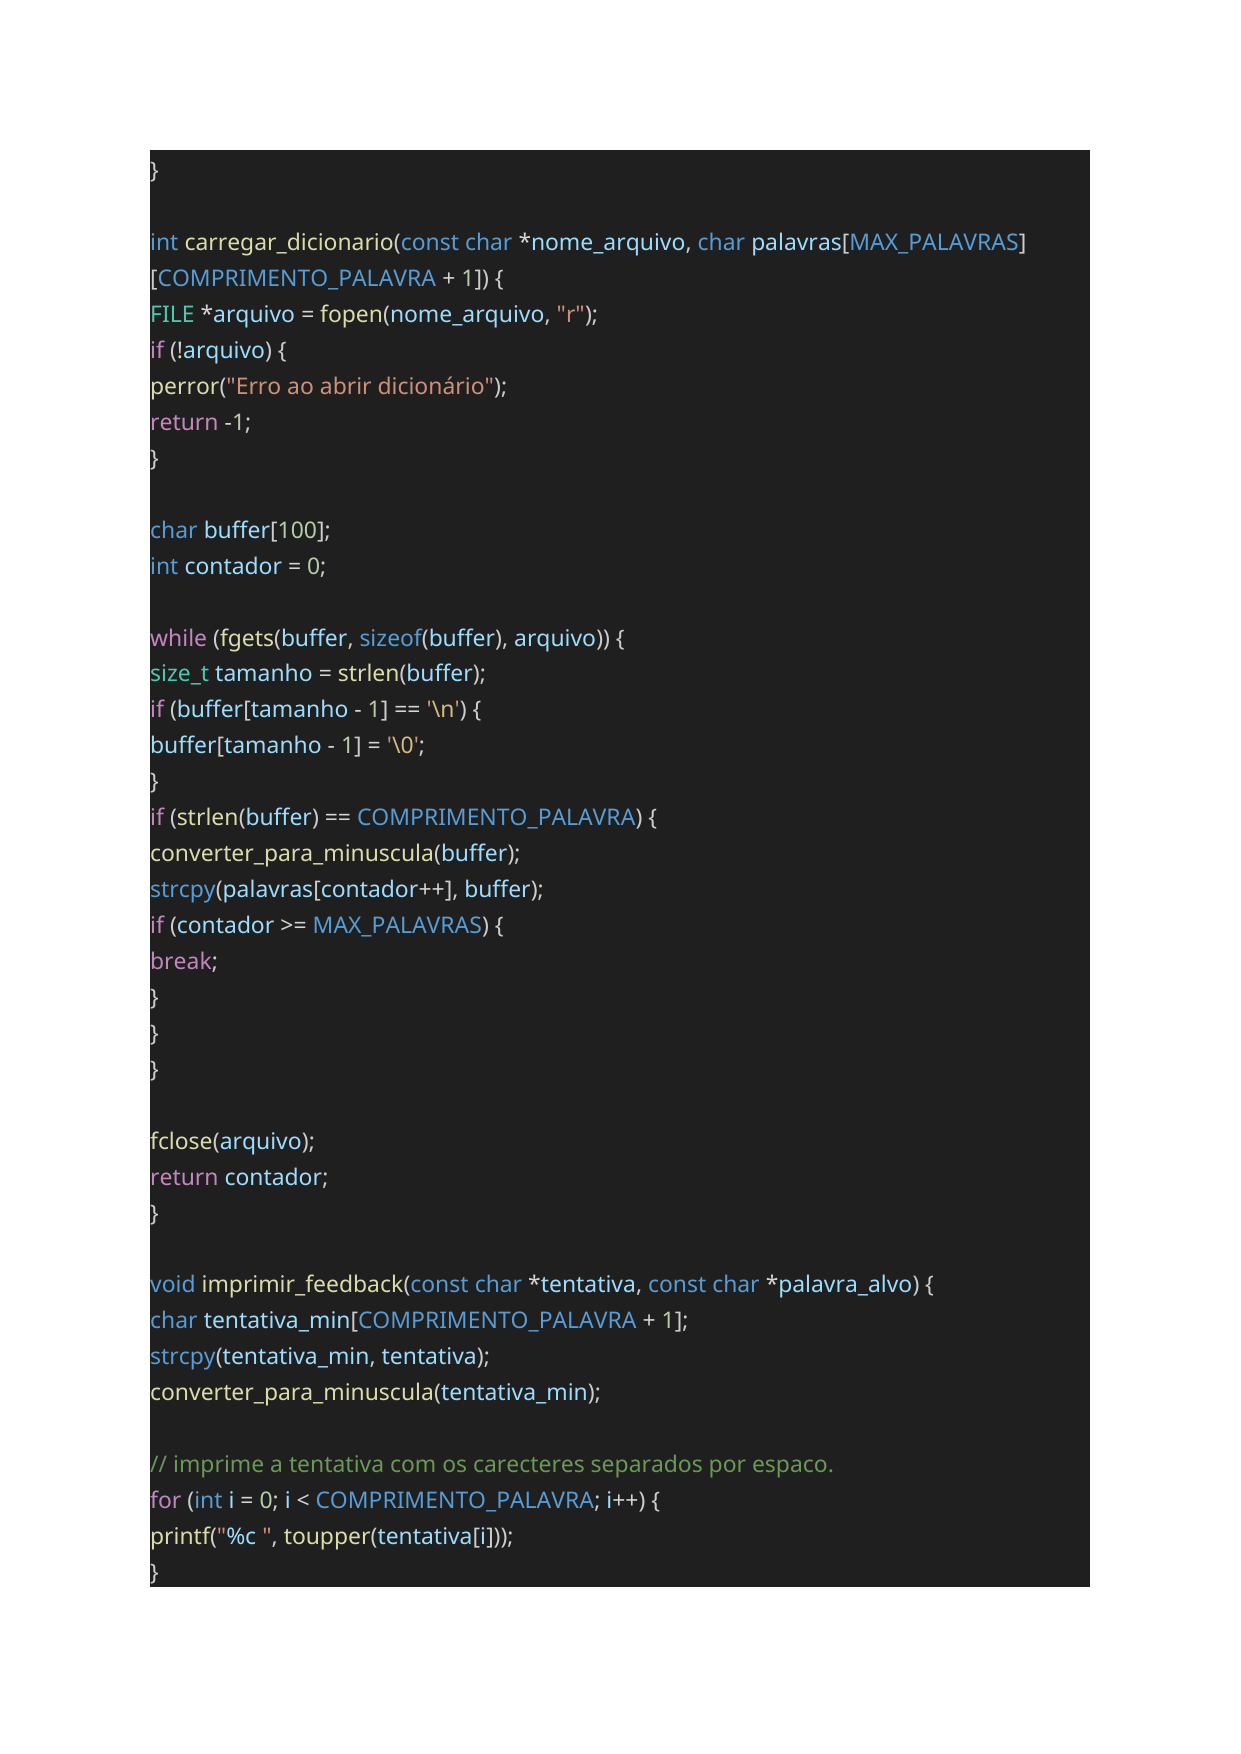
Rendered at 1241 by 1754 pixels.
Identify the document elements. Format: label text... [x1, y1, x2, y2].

text if (contador >= MAX_PALAVRAS) { [150, 905, 1090, 941]
text } [150, 1048, 1090, 1084]
text } [150, 437, 1090, 473]
text } [150, 761, 1090, 797]
text converter_para_minuscula(buffer); [150, 833, 1090, 869]
text // imprime a tentativa com os carecteres separados por espaco. [150, 1444, 1090, 1480]
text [150, 1480, 1090, 1516]
text if (!arquivo) { [150, 330, 1090, 366]
text char buffer[100]; [150, 509, 1090, 545]
text } [150, 977, 1090, 1012]
text converter_para_minuscula(tentativa_min); [150, 1372, 1090, 1408]
text if (strlen(buffer) == COMPRIMENTO_PALAVRA) { [150, 797, 1090, 833]
text strcpy(palavras[contador++], buffer); [150, 869, 1090, 905]
text return contador; [150, 1156, 1090, 1192]
text fclose(arquivo); [150, 1120, 1090, 1156]
text printf("%c ", toupper(tentativa[i])); [150, 1516, 1090, 1552]
text int contador = 0; [150, 545, 1090, 581]
text strcpy(tentativa_min, tentativa); [150, 1336, 1090, 1372]
text return -1; [150, 402, 1090, 437]
text while (fgets(buffer, sizeof(buffer), arquivo)) { [150, 617, 1090, 653]
text break; [150, 941, 1090, 977]
text char tentativa_min[COMPRIMENTO_PALAVRA + 1]; [150, 1300, 1090, 1336]
text if (buffer[tamanho - 1] == '\n') { [150, 689, 1090, 725]
text size_t tamanho = strlen(buffer); [150, 653, 1090, 689]
text } [150, 1012, 1090, 1048]
text perror("Erro ao abrir dicionário"); [150, 366, 1090, 402]
text int carregar_dicionario(const char *nome_arquivo, char palavras[MAX_PALAVRAS][COMPRIMENTO_PALAVRA + 1]) { [150, 222, 1090, 294]
text } [150, 150, 1090, 186]
text buffer[tamanho - 1] = '\0'; [150, 725, 1090, 761]
text } [150, 1552, 1090, 1587]
text void imprimir_feedback(const char *tentativa, const char *palavra_alvo) { [150, 1264, 1090, 1300]
text FILE *arquivo = fopen(nome_arquivo, "r"); [150, 294, 1090, 330]
text } [150, 1192, 1090, 1228]
